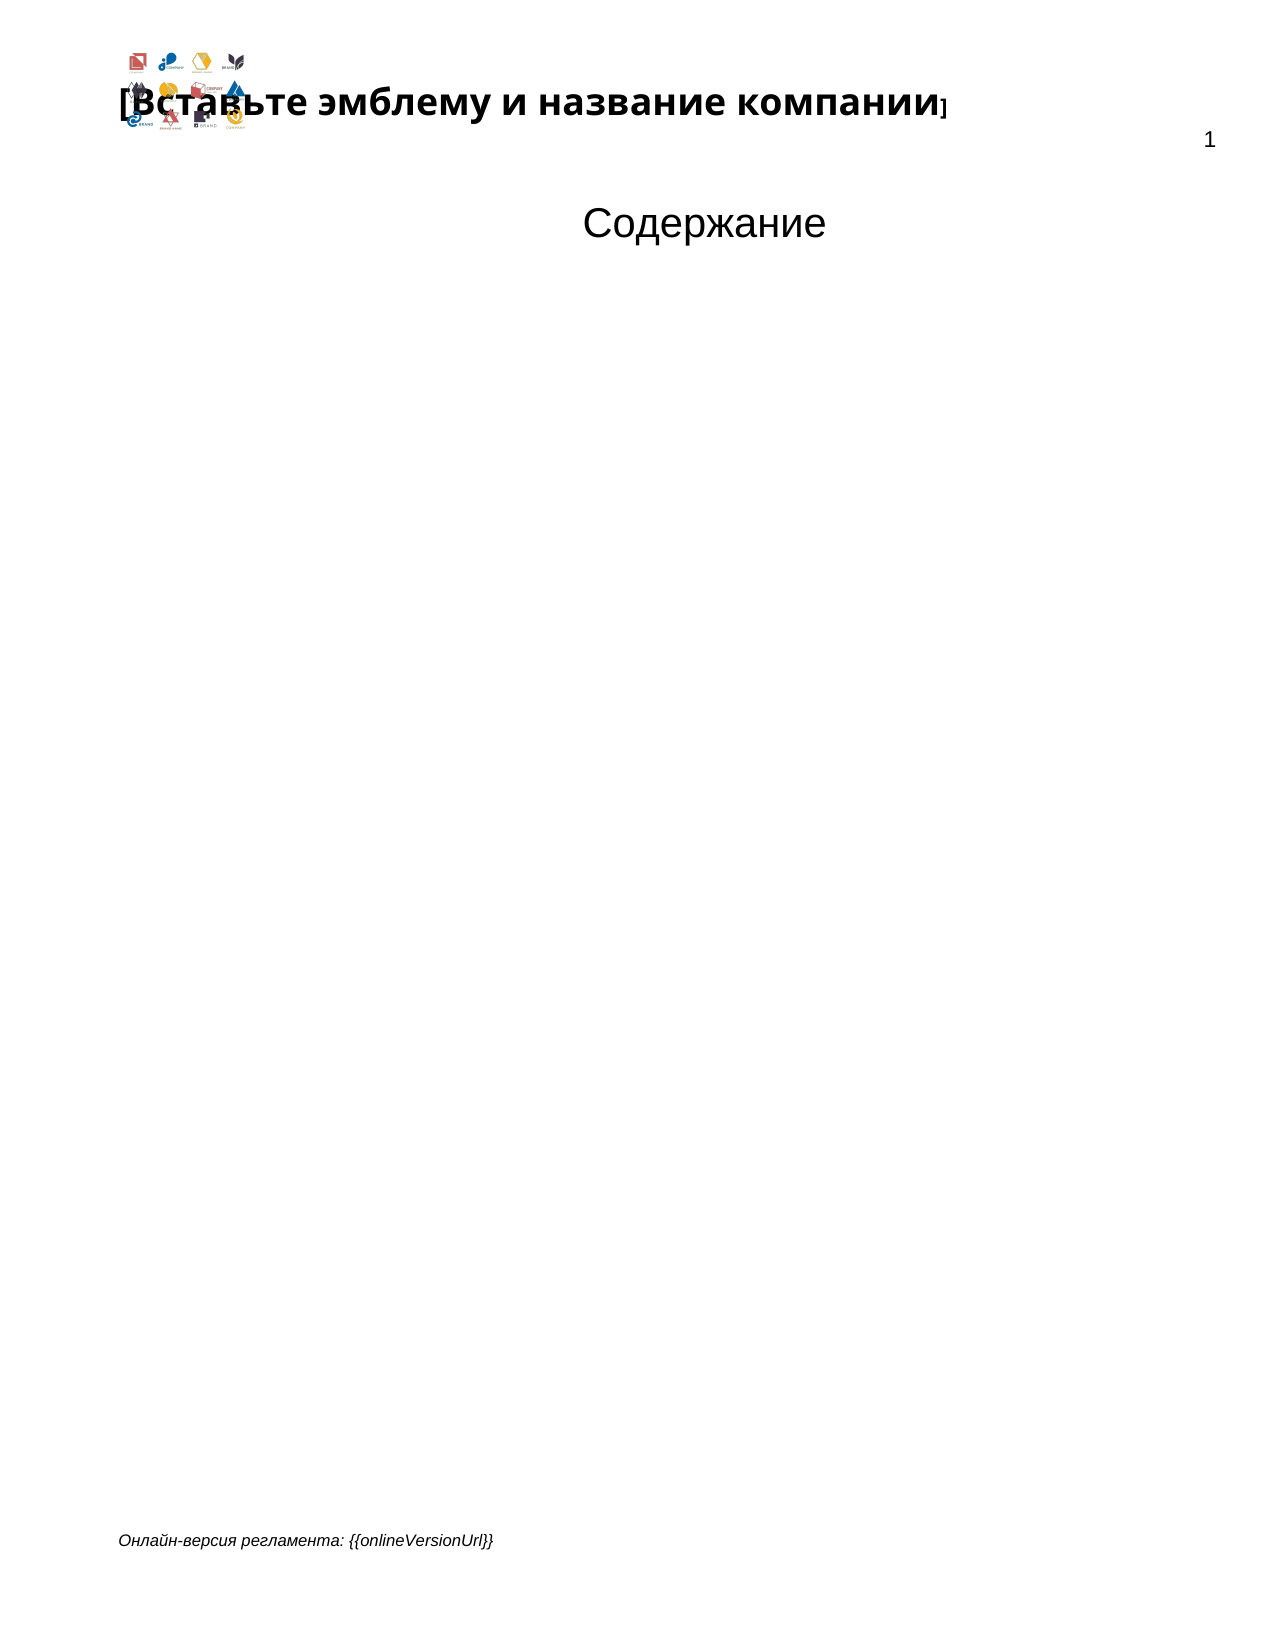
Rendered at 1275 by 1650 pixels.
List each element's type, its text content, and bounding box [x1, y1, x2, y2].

picture [118, 45, 253, 133]
subtitle Содержание [193, 198, 1216, 246]
